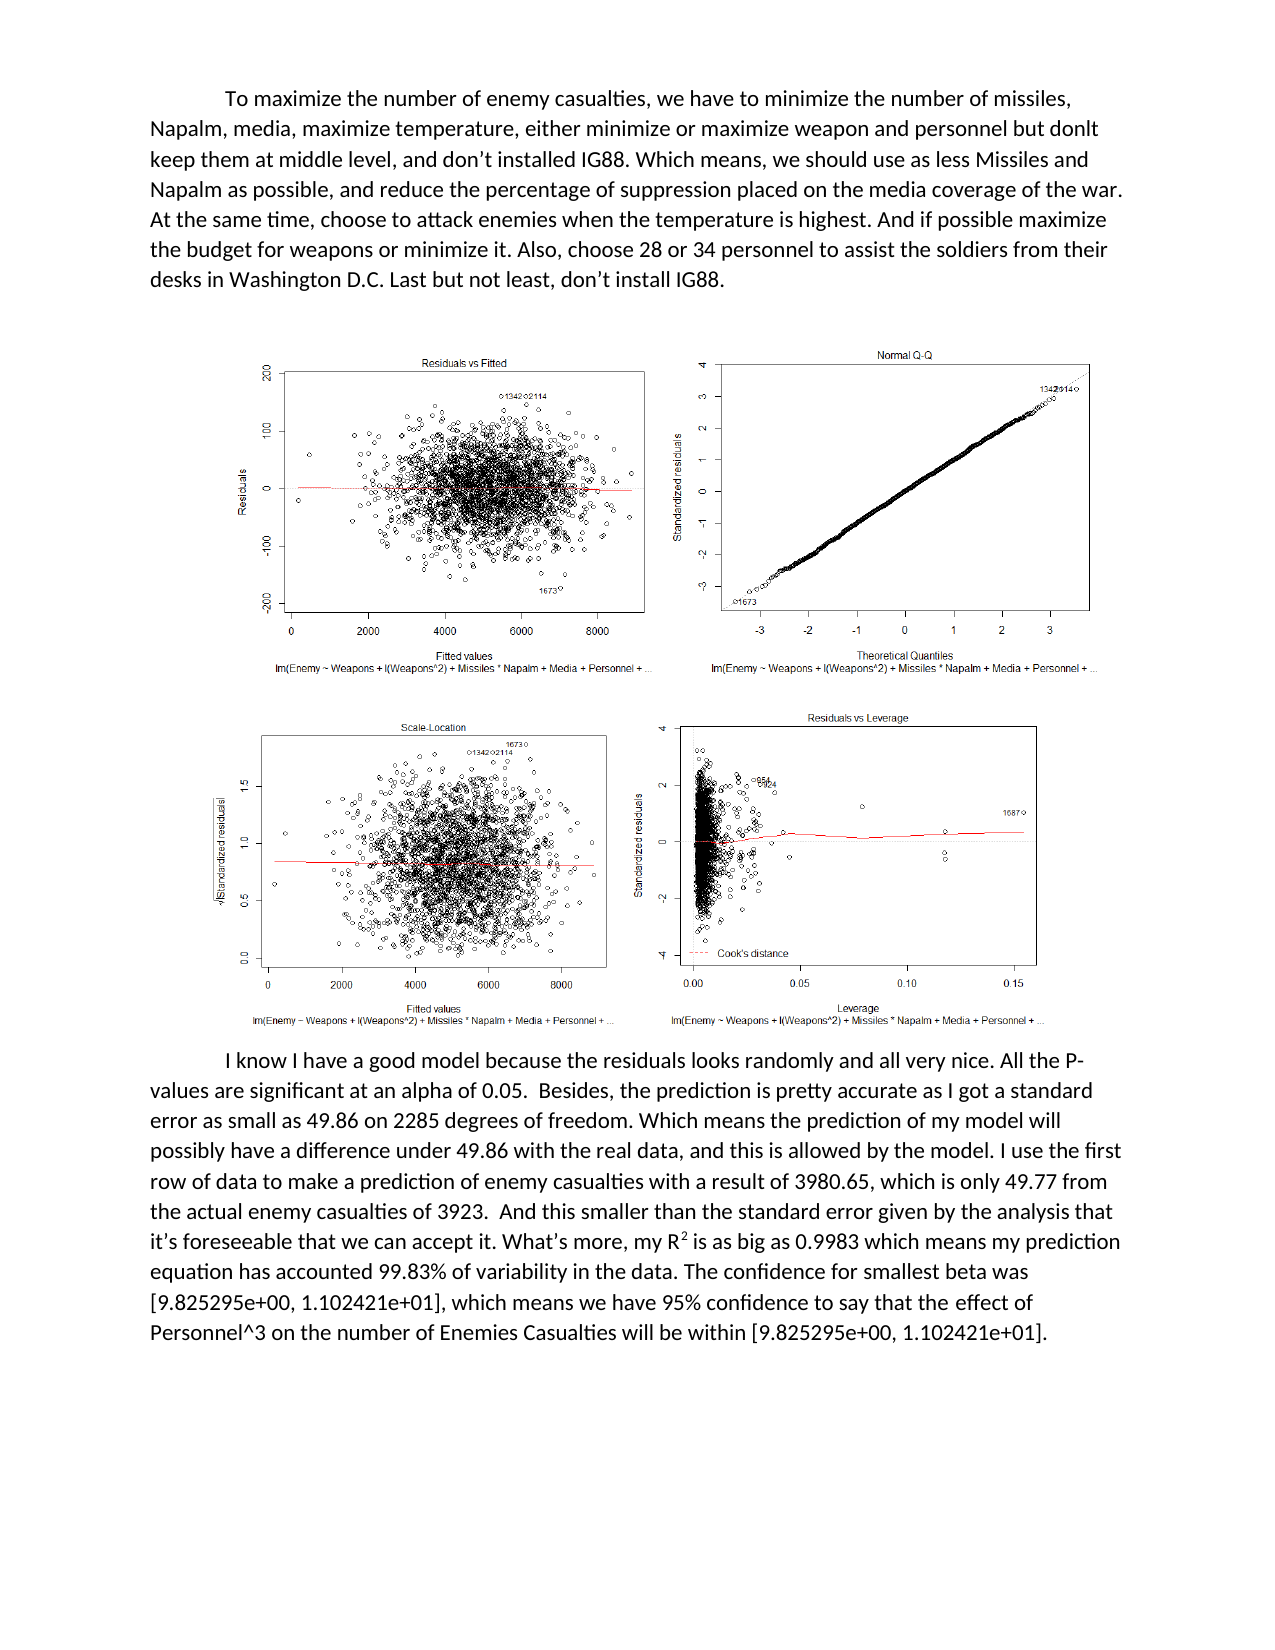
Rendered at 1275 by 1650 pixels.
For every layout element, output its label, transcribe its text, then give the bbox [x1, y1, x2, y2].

text I know I have a good model because the residuals looks randomly and all very nice. All the P-values are significant at an alpha of 0.05. Besides, the prediction is pretty accurate as I got a standard error as small as 49.86 on 2285 degrees of freedom. Which means the prediction of my model will possibly have a difference under 49.86 with the real data, and this is allowed by the model. I use the first row of data to make a prediction of enemy casualties with a result of 3980.65, which is only 49.77 from the actual enemy casualties of 3923. And this smaller than the standard error given by the analysis that it’s foreseeable that we can accept it. What’s more, my R2 is as big as 0.9983 which means my prediction equation has accounted 99.83% of variability in the data. The confidence for smallest beta was [9.825295e+00, 1.102421e+01], which means we have 95% confidence to say that the effect of Personnel^3 on the number of Enemies Casualties will be within [9.825295e+00, 1.102421e+01]. [150, 1046, 1125, 1346]
picture [234, 312, 1116, 675]
picture [213, 677, 1062, 1027]
text To maximize the number of enemy casualties, we have to minimize the number of missiles, Napalm, media, maximize temperature, either minimize or maximize weapon and personnel but donlt keep them at middle level, and don’t installed IG88. Which means, we should use as less Missiles and Napalm as possible, and reduce the percentage of suppression placed on the media coverage of the war. At the same time, choose to attack enemies when the temperature is highest. And if possible maximize the budget for weapons or minimize it. Also, choose 28 or 34 personnel to assist the soldiers from their desks in Washington D.C. Last but not least, don’t install IG88. [150, 84, 1125, 294]
